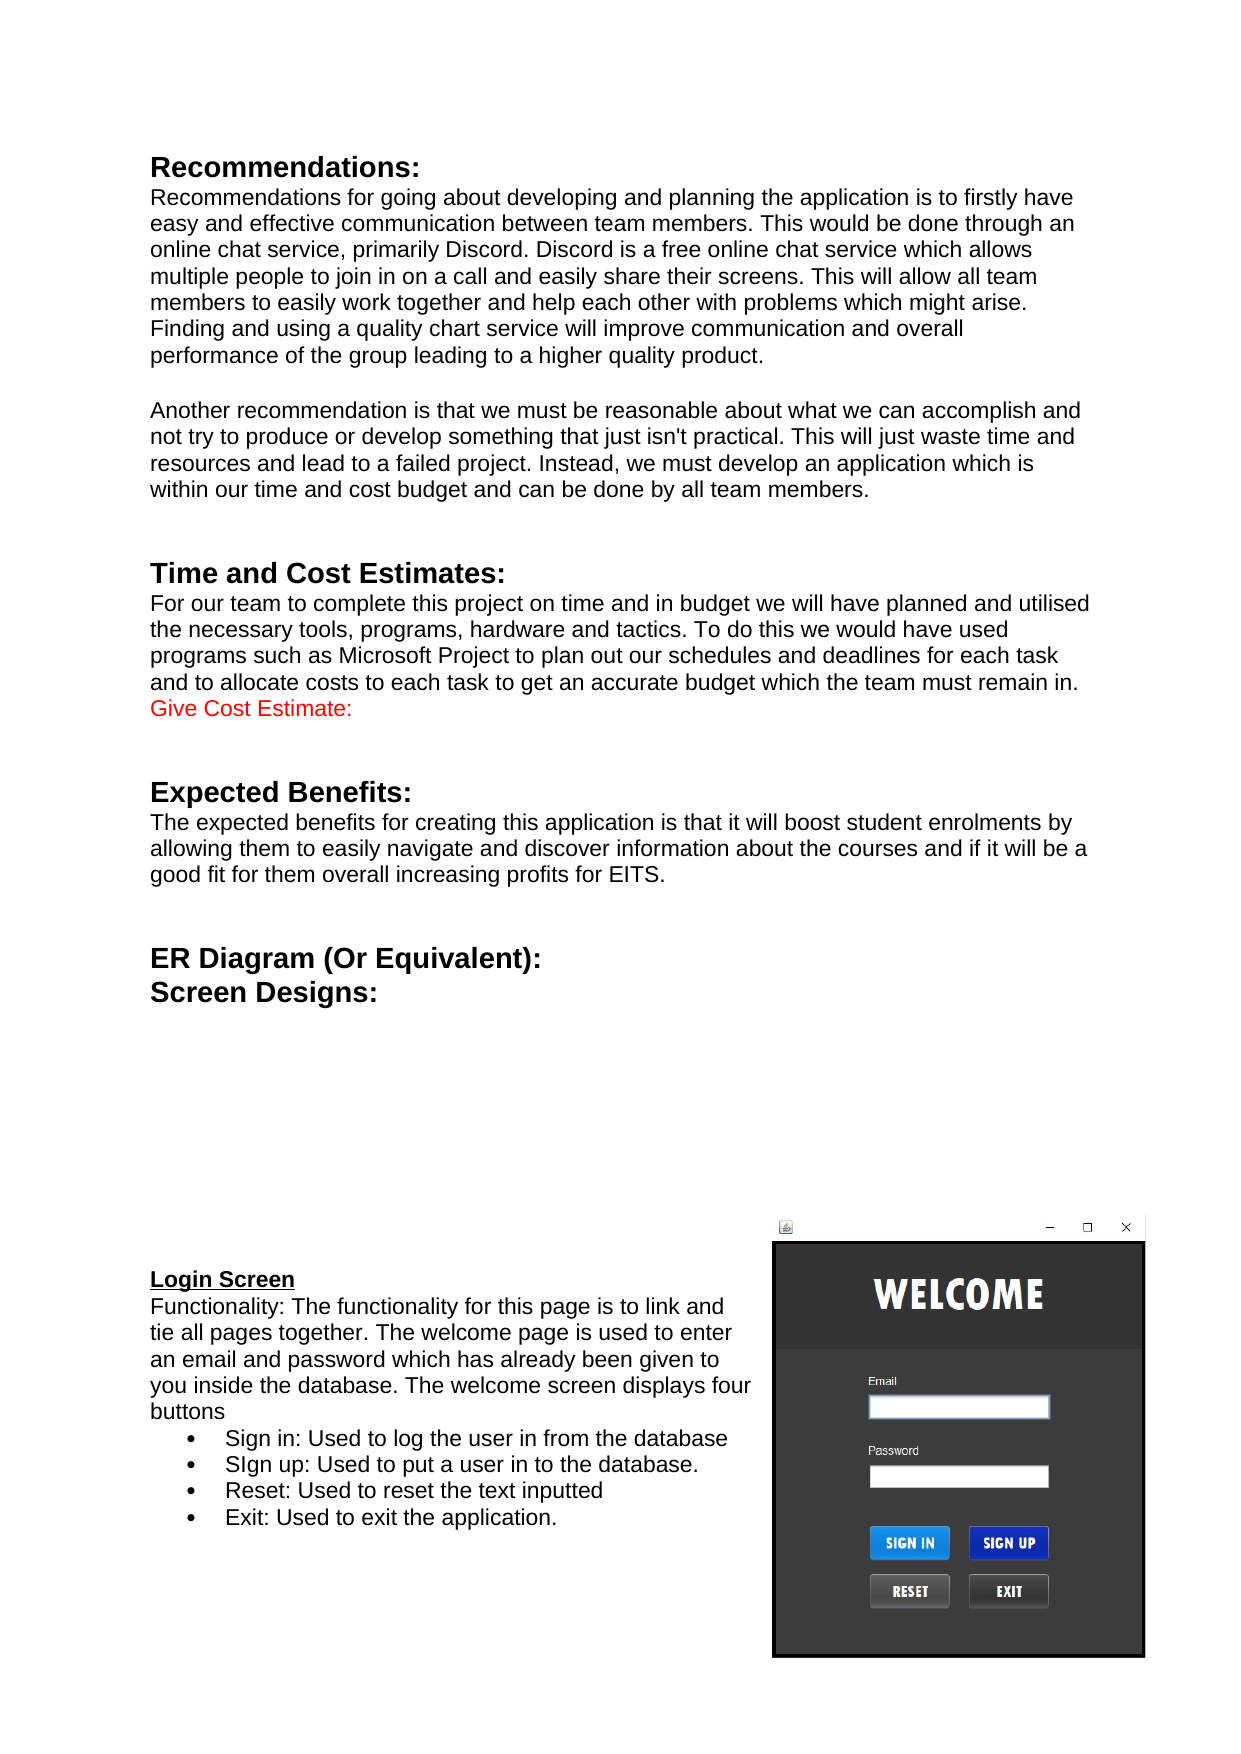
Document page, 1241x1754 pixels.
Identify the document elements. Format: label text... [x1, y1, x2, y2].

list SIgn up: Used to put a user in to the database. [187, 1451, 772, 1477]
picture [772, 1215, 1146, 1658]
text Recommendations for going about developing and planning the application is to firstly have easy and effective communication between team members. This would be done through an online chat service, primarily Discord. Discord is a free online chat service which allows multiple people to join in on a call and easily share their screens. This will allow all team members to easily work together and help each other with problems which might arise. Finding and using a quality chart service will improve communication and overall performance of the group leading to a higher quality product. [150, 183, 1090, 368]
list Reset: Used to reset the text inputted [187, 1477, 772, 1504]
text The expected benefits for creating this application is that it will boost student enrolments by allowing them to easily navigate and discover information about the courses and if it will be a good fit for them overall increasing profits for EITS. [150, 808, 1090, 888]
text Login Screen [150, 1266, 772, 1293]
list Sign in: Used to log the user in from the database [187, 1424, 772, 1451]
text Give Cost Estimate: [150, 695, 1090, 721]
text Another recommendation is that we must be reasonable about what we can accomplish and not try to produce or develop something that just isn't practical. This will just waste time and resources and lead to a failed project. Instead, we must develop an application which is within our time and cost budget and can be done by all team members. [150, 397, 1090, 502]
text ER Diagram (Or Equivalent): [150, 941, 1090, 975]
text Time and Cost Estimates: [150, 556, 1090, 589]
text Recommendations: [150, 150, 1090, 183]
text For our team to complete this project on time and in budget we will have planned and utilised the necessary tools, programs, hardware and tactics. To do this we would have used programs such as Microsoft Project to plan out our schedules and deadlines for each task and to allocate costs to each task to get an accurate budget which the team must remain in. [150, 589, 1090, 695]
text Screen Designs: [150, 975, 1090, 1008]
text Functionality: The functionality for this page is to link and tie all pages together. The welcome page is used to enter an email and password which has already been given to you inside the database. The welcome screen displays four buttons [150, 1293, 772, 1424]
list Exit: Used to exit the application. [187, 1504, 772, 1530]
text Expected Benefits: [150, 775, 1090, 808]
